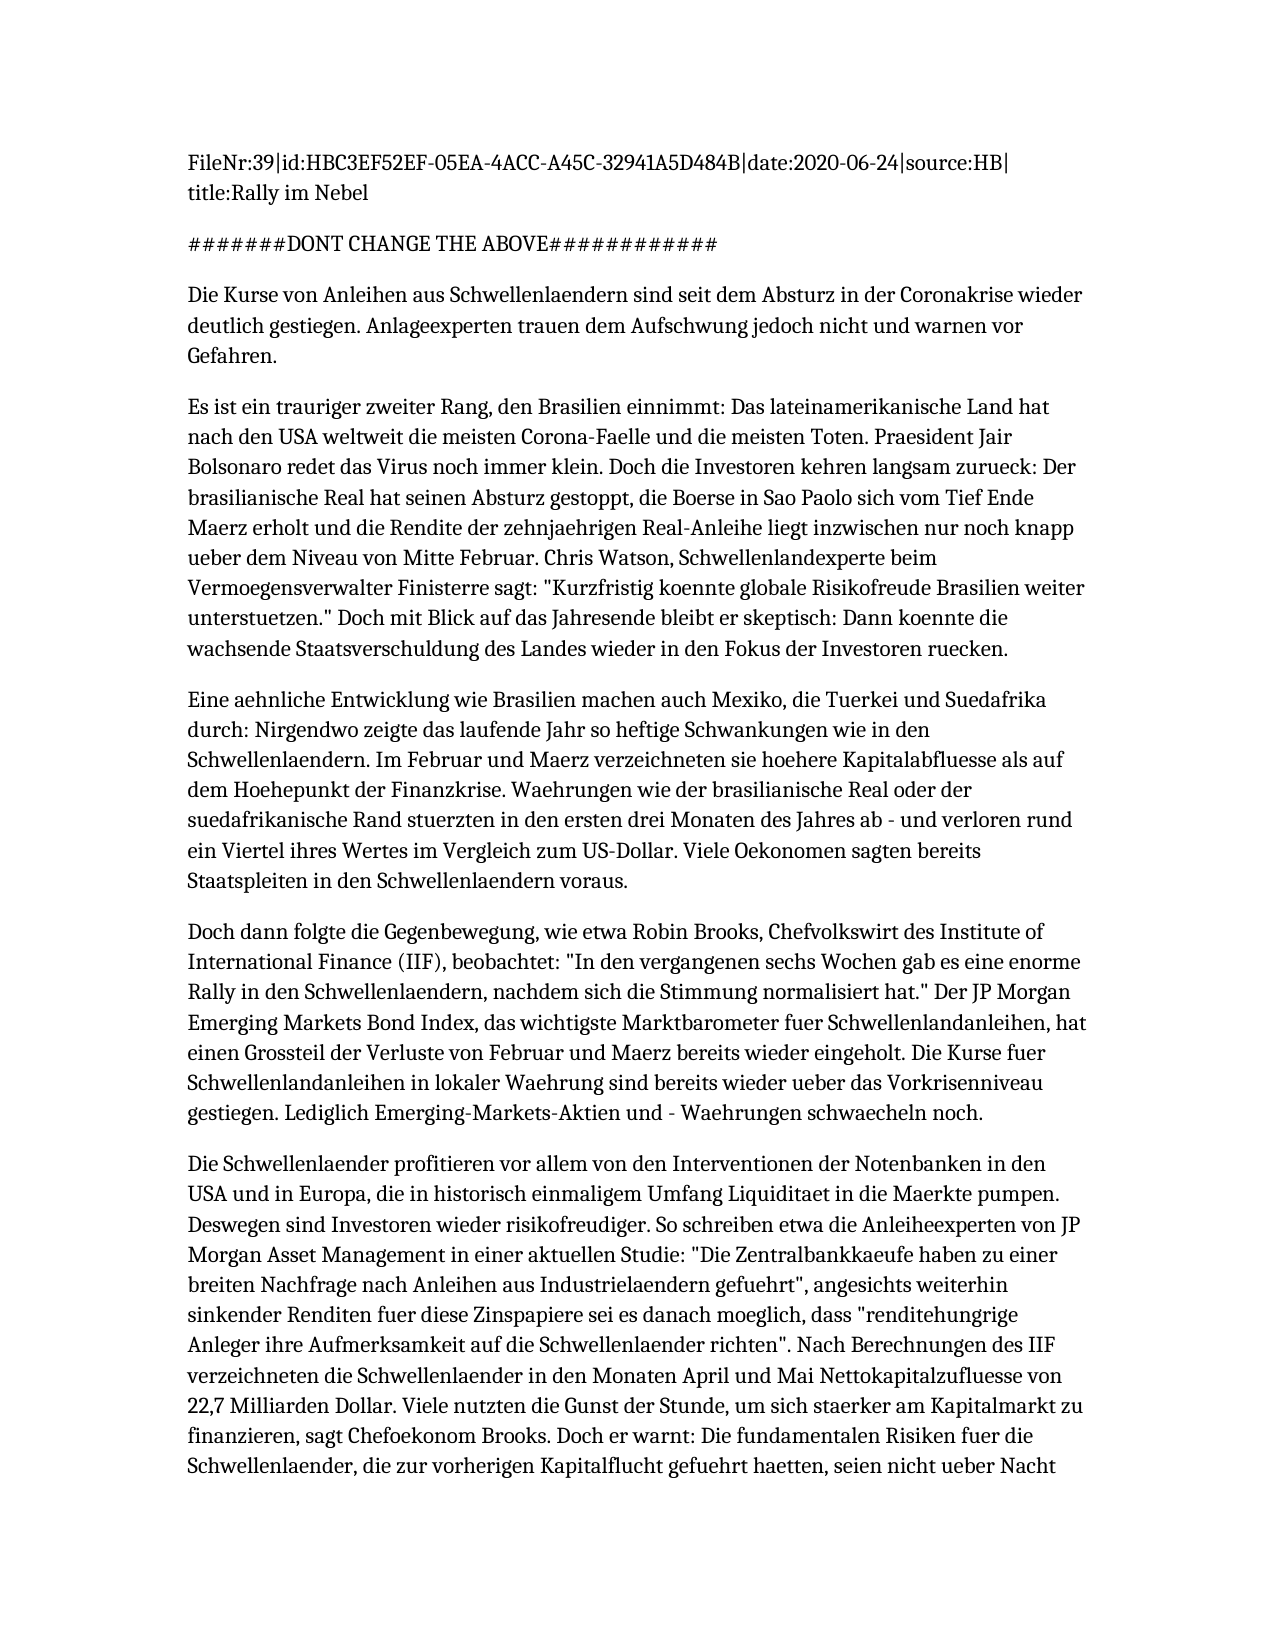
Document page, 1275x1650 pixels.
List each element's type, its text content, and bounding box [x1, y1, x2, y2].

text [187, 1151, 1087, 1479]
text Es ist ein trauriger zweiter Rang, den Brasilien einnimmt: Das lateinamerikanische Land hat nach den USA weltweit die meisten Corona-Faelle und die meisten Toten. Praesident Jair Bolsonaro redet das Virus noch immer klein. Doch die Investoren kehren langsam zurueck: Der brasilianische Real hat seinen Absturz gestoppt, die Boerse in Sao Paolo sich vom Tief Ende Maerz erholt und die Rendite der zehnjaehrigen Real-Anleihe liegt inzwischen nur noch knapp ueber dem Niveau von Mitte Februar. Chris Watson, Schwellenlandexperte beim Vermoegensverwalter Finisterre sagt: "Kurzfristig koennte globale Risikofreude Brasilien weiter unterstuetzen." Doch mit Blick auf das Jahresende bleibt er skeptisch: Dann koennte die wachsende Staatsverschuldung des Landes wieder in den Fokus der Investoren ruecken. [187, 394, 1087, 662]
text FileNr:39|id:HBC3EF52EF-05EA-4ACC-A45C-32941A5D484B|date:2020-06-24|source:HB|title:Rally im Nebel [187, 150, 1087, 207]
text Die Kurse von Anleihen aus Schwellenlaendern sind seit dem Absturz in der Coronakrise wieder deutlich gestiegen. Anlageexperten trauen dem Aufschwung jedoch nicht und warnen vor Gefahren. [187, 282, 1087, 369]
text #######DONT CHANGE THE ABOVE############ [187, 231, 1087, 258]
text Eine aehnliche Entwicklung wie Brasilien machen auch Mexiko, die Tuerkei und Suedafrika durch: Nirgendwo zeigte das laufende Jahr so heftige Schwankungen wie in den Schwellenlaendern. Im Februar und Maerz verzeichneten sie hoehere Kapitalabfluesse als auf dem Hoehepunkt der Finanzkrise. Waehrungen wie der brasilianische Real oder der suedafrikanische Rand stuerzten in den ersten drei Monaten des Jahres ab - und verloren rund ein Viertel ihres Wertes im Vergleich zum US-Dollar. Viele Oekonomen sagten bereits Staatspleiten in den Schwellenlaendern voraus. [187, 686, 1087, 894]
text Doch dann folgte die Gegenbewegung, wie etwa Robin Brooks, Chefvolkswirt des Institute of International Finance (IIF), beobachtet: "In den vergangenen sechs Wochen gab es eine enorme Rally in den Schwellenlaendern, nachdem sich die Stimmung normalisiert hat." Der JP Morgan Emerging Markets Bond Index, das wichtigste Marktbarometer fuer Schwellenlandanleihen, hat einen Grossteil der Verluste von Februar und Maerz bereits wieder eingeholt. Die Kurse fuer Schwellenlandanleihen in lokaler Waehrung sind bereits wieder ueber das Vorkrisenniveau gestiegen. Lediglich Emerging-Markets-Aktien und - Waehrungen schwaecheln noch. [187, 919, 1087, 1126]
